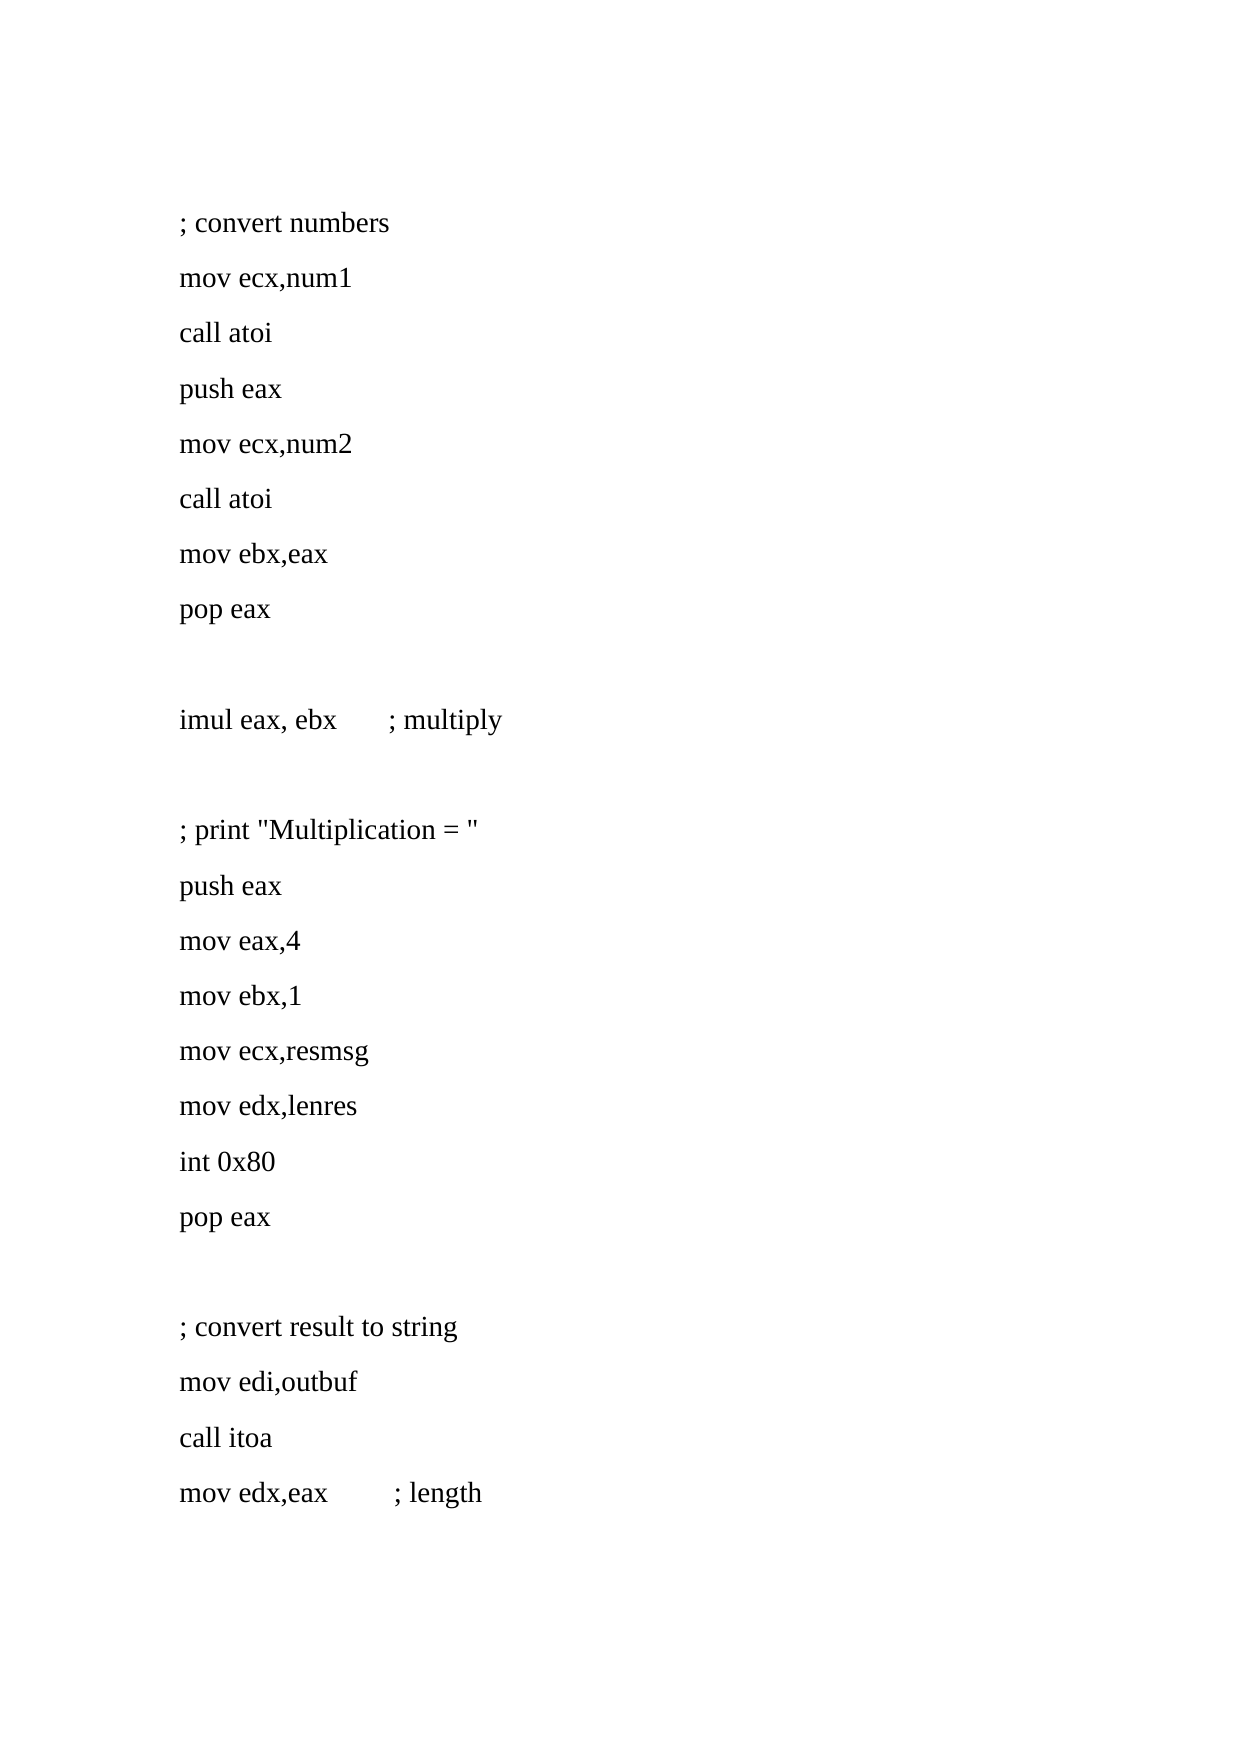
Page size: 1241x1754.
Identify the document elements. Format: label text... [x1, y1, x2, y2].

text ; convert numbers [150, 205, 1090, 239]
text call itoa [150, 1420, 1090, 1453]
text ; print "Multiplication = " [150, 812, 1090, 846]
text int 0x80 [150, 1144, 1090, 1177]
text mov edx,eax ; length [150, 1475, 1090, 1508]
text mov edx,lenres [150, 1088, 1090, 1122]
text mov ebx,1 [150, 978, 1090, 1012]
text call atoi [150, 481, 1090, 515]
text call atoi [150, 316, 1090, 349]
text mov eax,4 [150, 923, 1090, 956]
text mov ecx,num1 [150, 260, 1090, 294]
text mov ecx,resmsg [150, 1033, 1090, 1067]
text pop eax [150, 1199, 1090, 1232]
text imul eax, ebx ; multiply [150, 702, 1090, 736]
text pop eax [150, 592, 1090, 625]
text ; convert result to string [150, 1309, 1090, 1343]
text push eax [150, 371, 1090, 404]
text mov ebx,eax [150, 536, 1090, 570]
text mov ecx,num2 [150, 426, 1090, 459]
text push eax [150, 868, 1090, 901]
text mov edi,outbuf [150, 1364, 1090, 1398]
